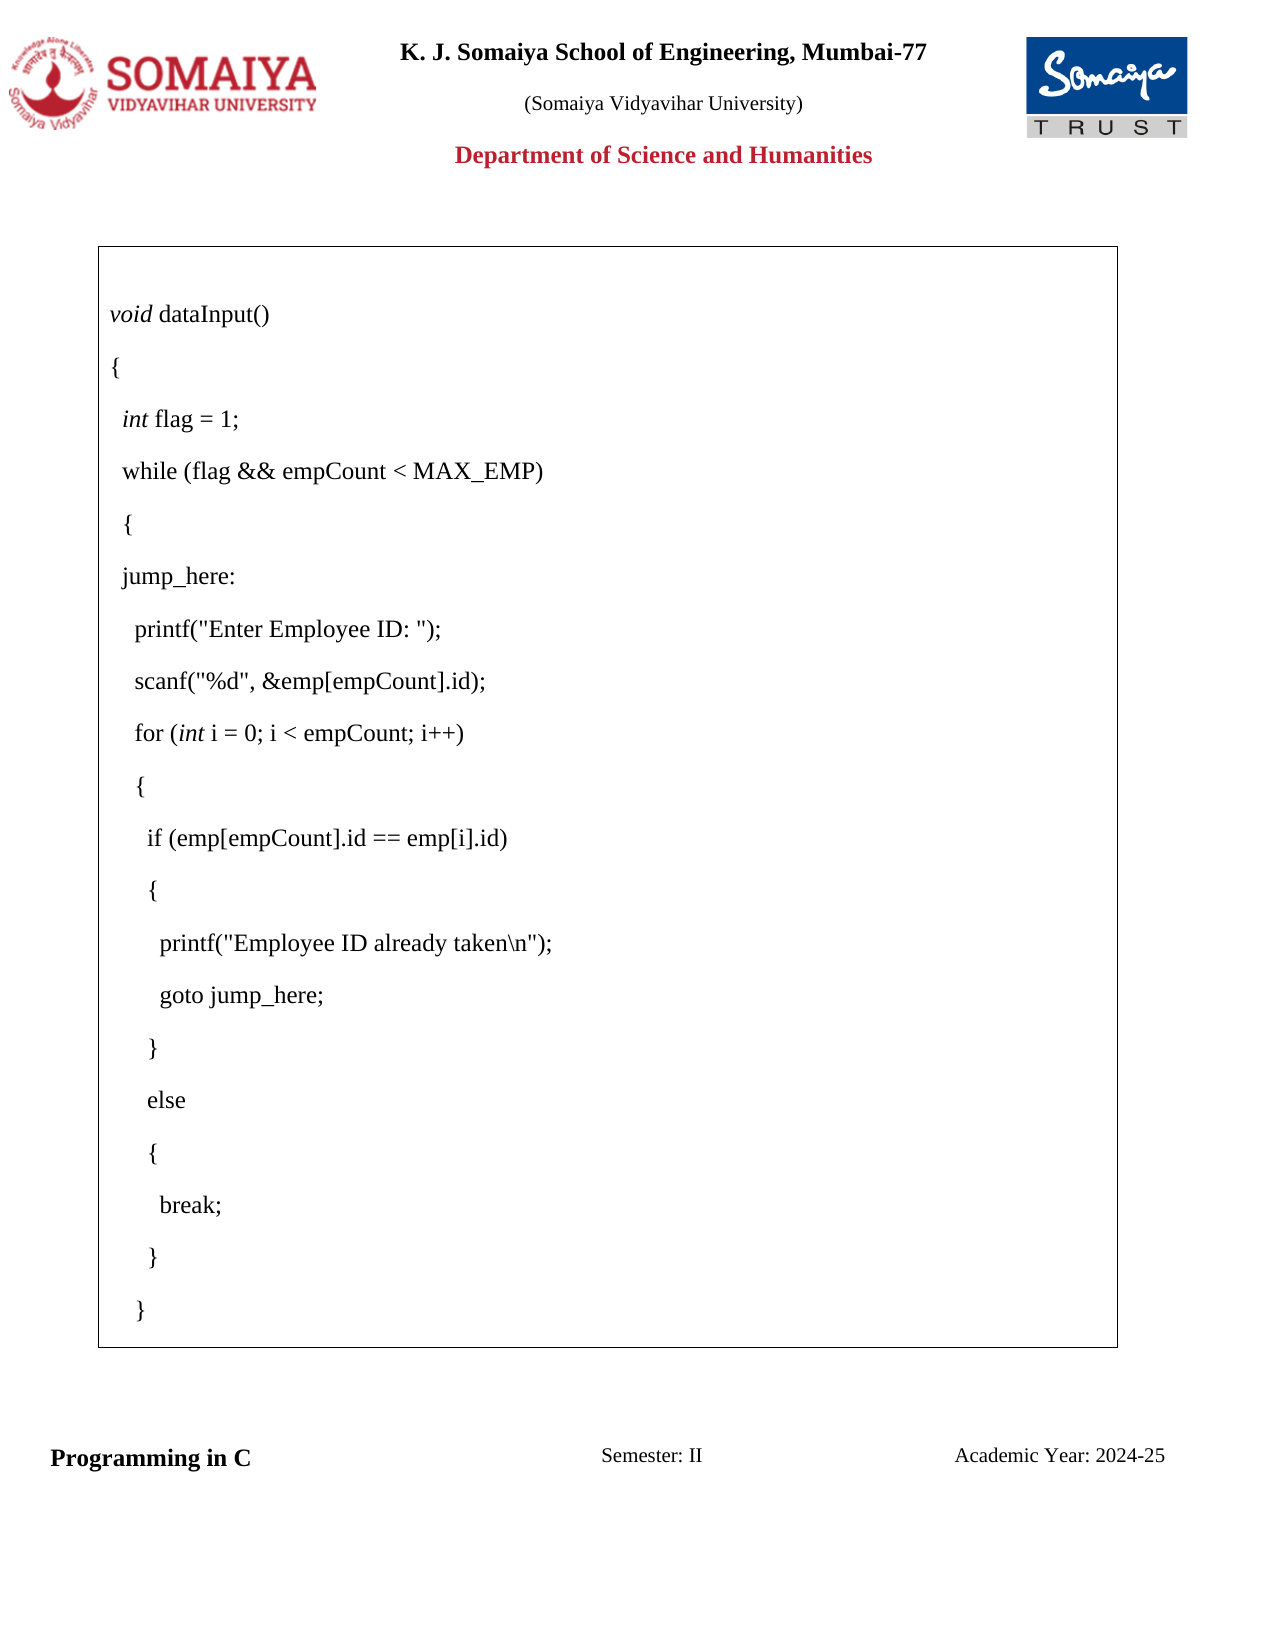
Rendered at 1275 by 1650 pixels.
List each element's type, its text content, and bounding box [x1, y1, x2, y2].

picture [1026, 37, 1188, 138]
picture [9, 37, 317, 130]
